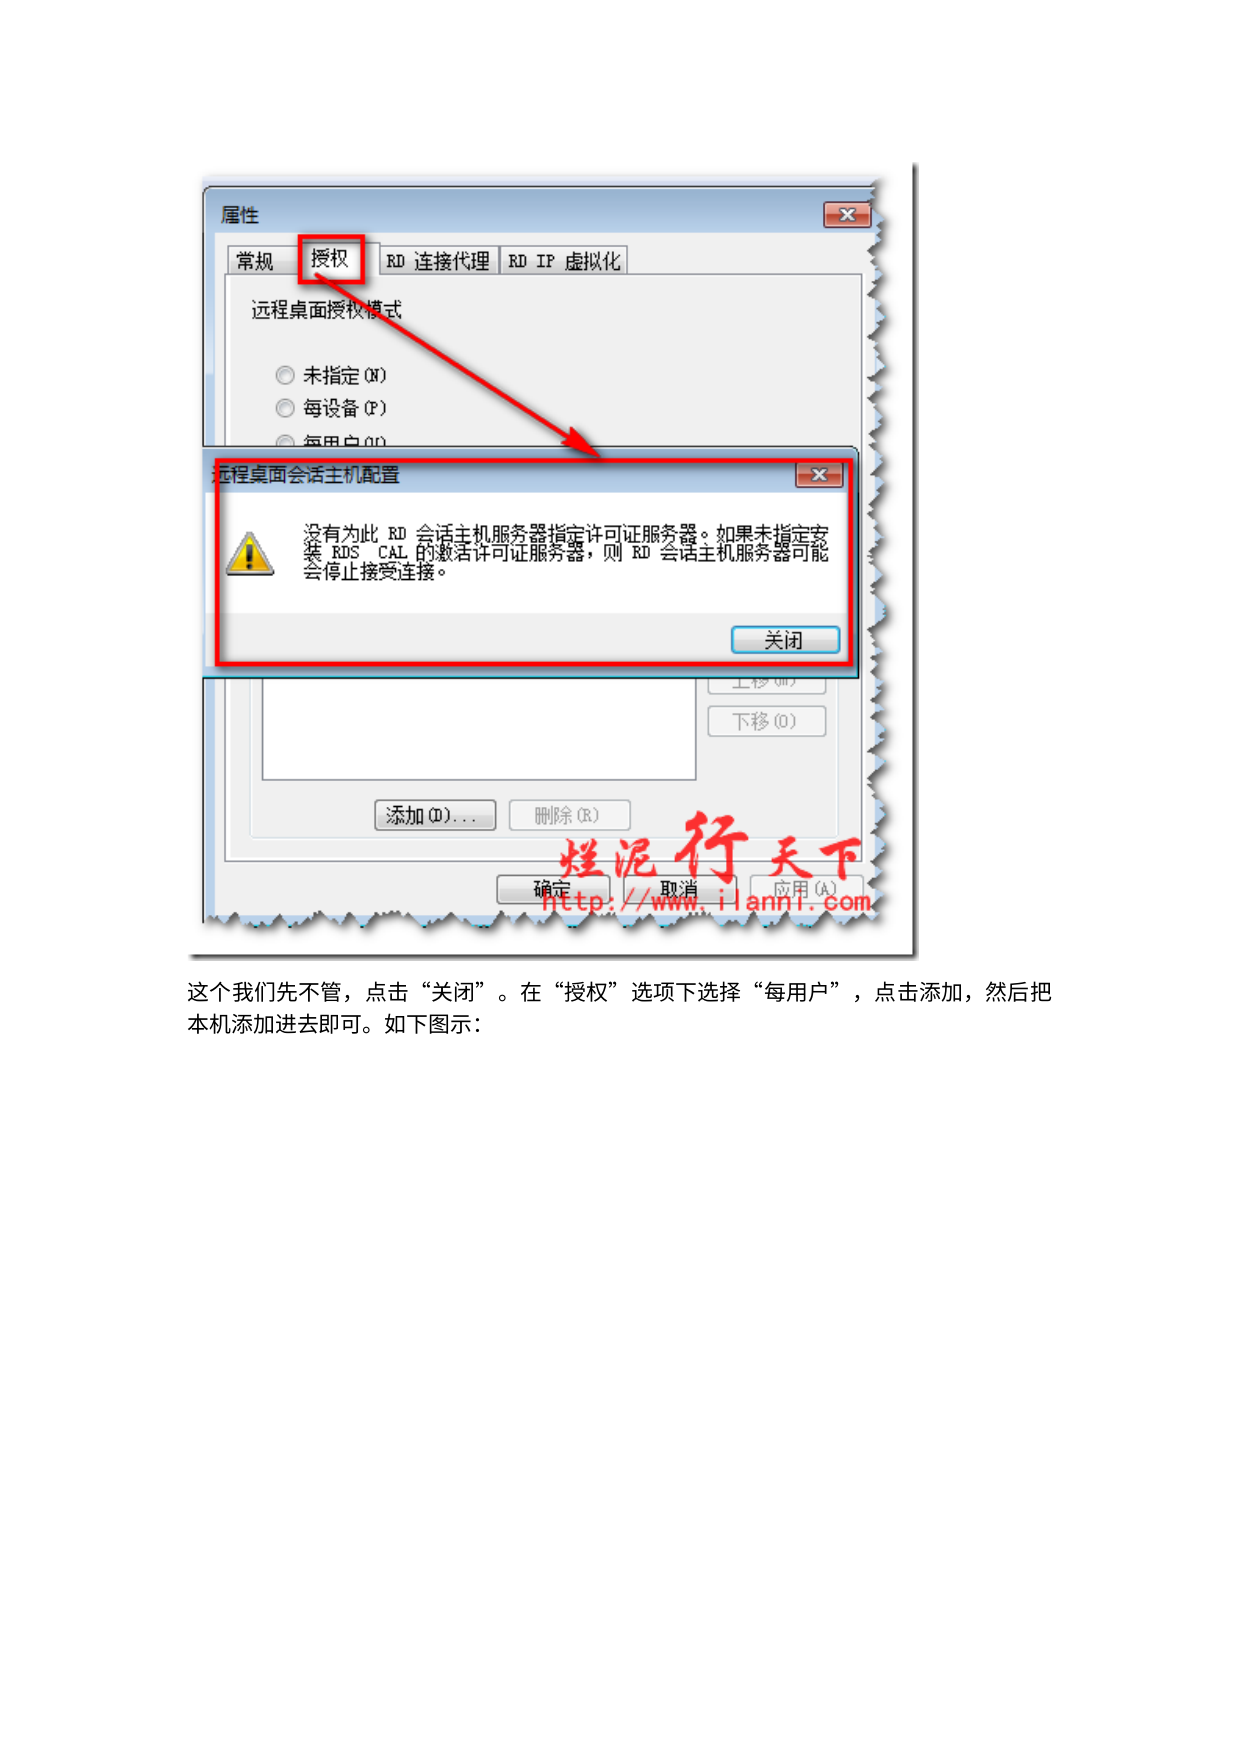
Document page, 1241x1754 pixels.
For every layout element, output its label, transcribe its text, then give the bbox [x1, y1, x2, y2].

text 这个我们先不管，点击“关闭”。在“授权”选项下选择“每用户”，点击添加，然后把本机添加进去即可。如下图示： [187, 974, 1053, 1039]
picture [187, 162, 919, 961]
